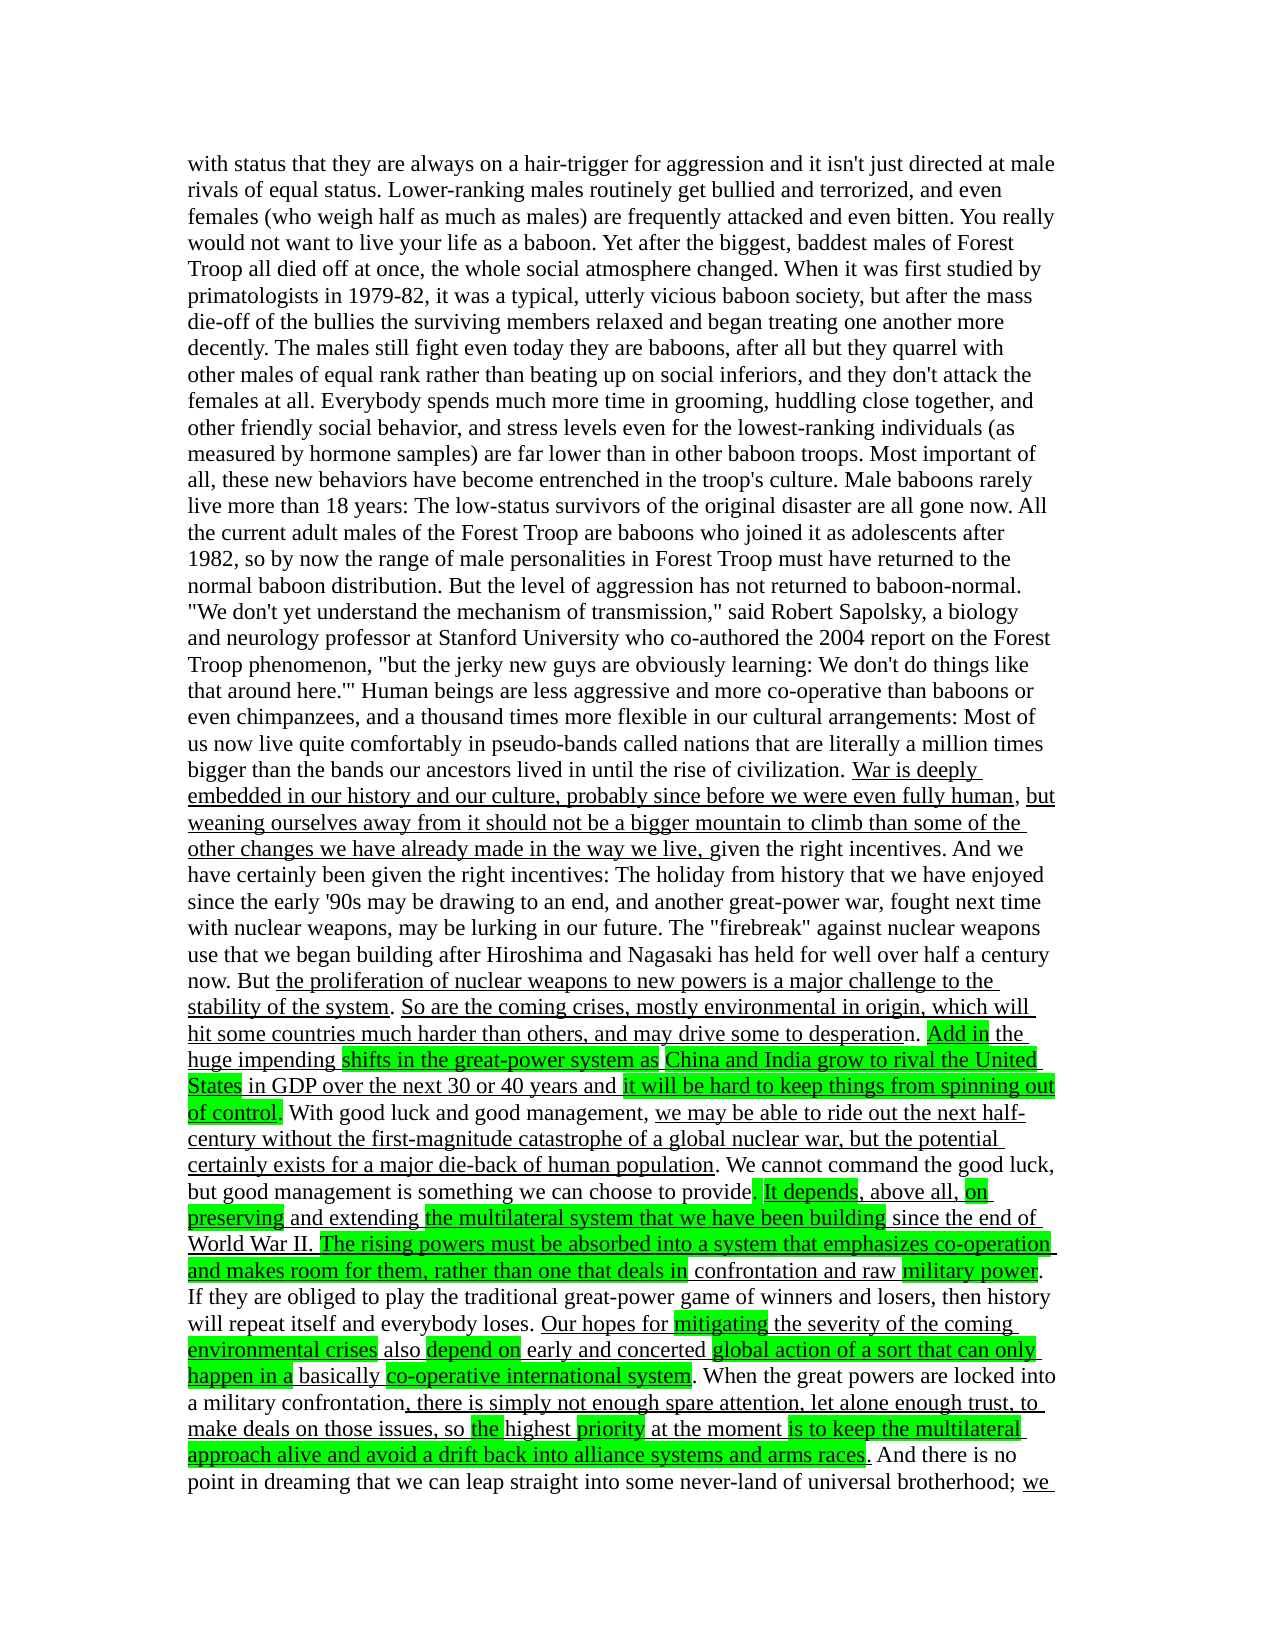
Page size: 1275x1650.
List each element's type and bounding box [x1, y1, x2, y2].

text [187, 150, 1057, 1253]
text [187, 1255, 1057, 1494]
